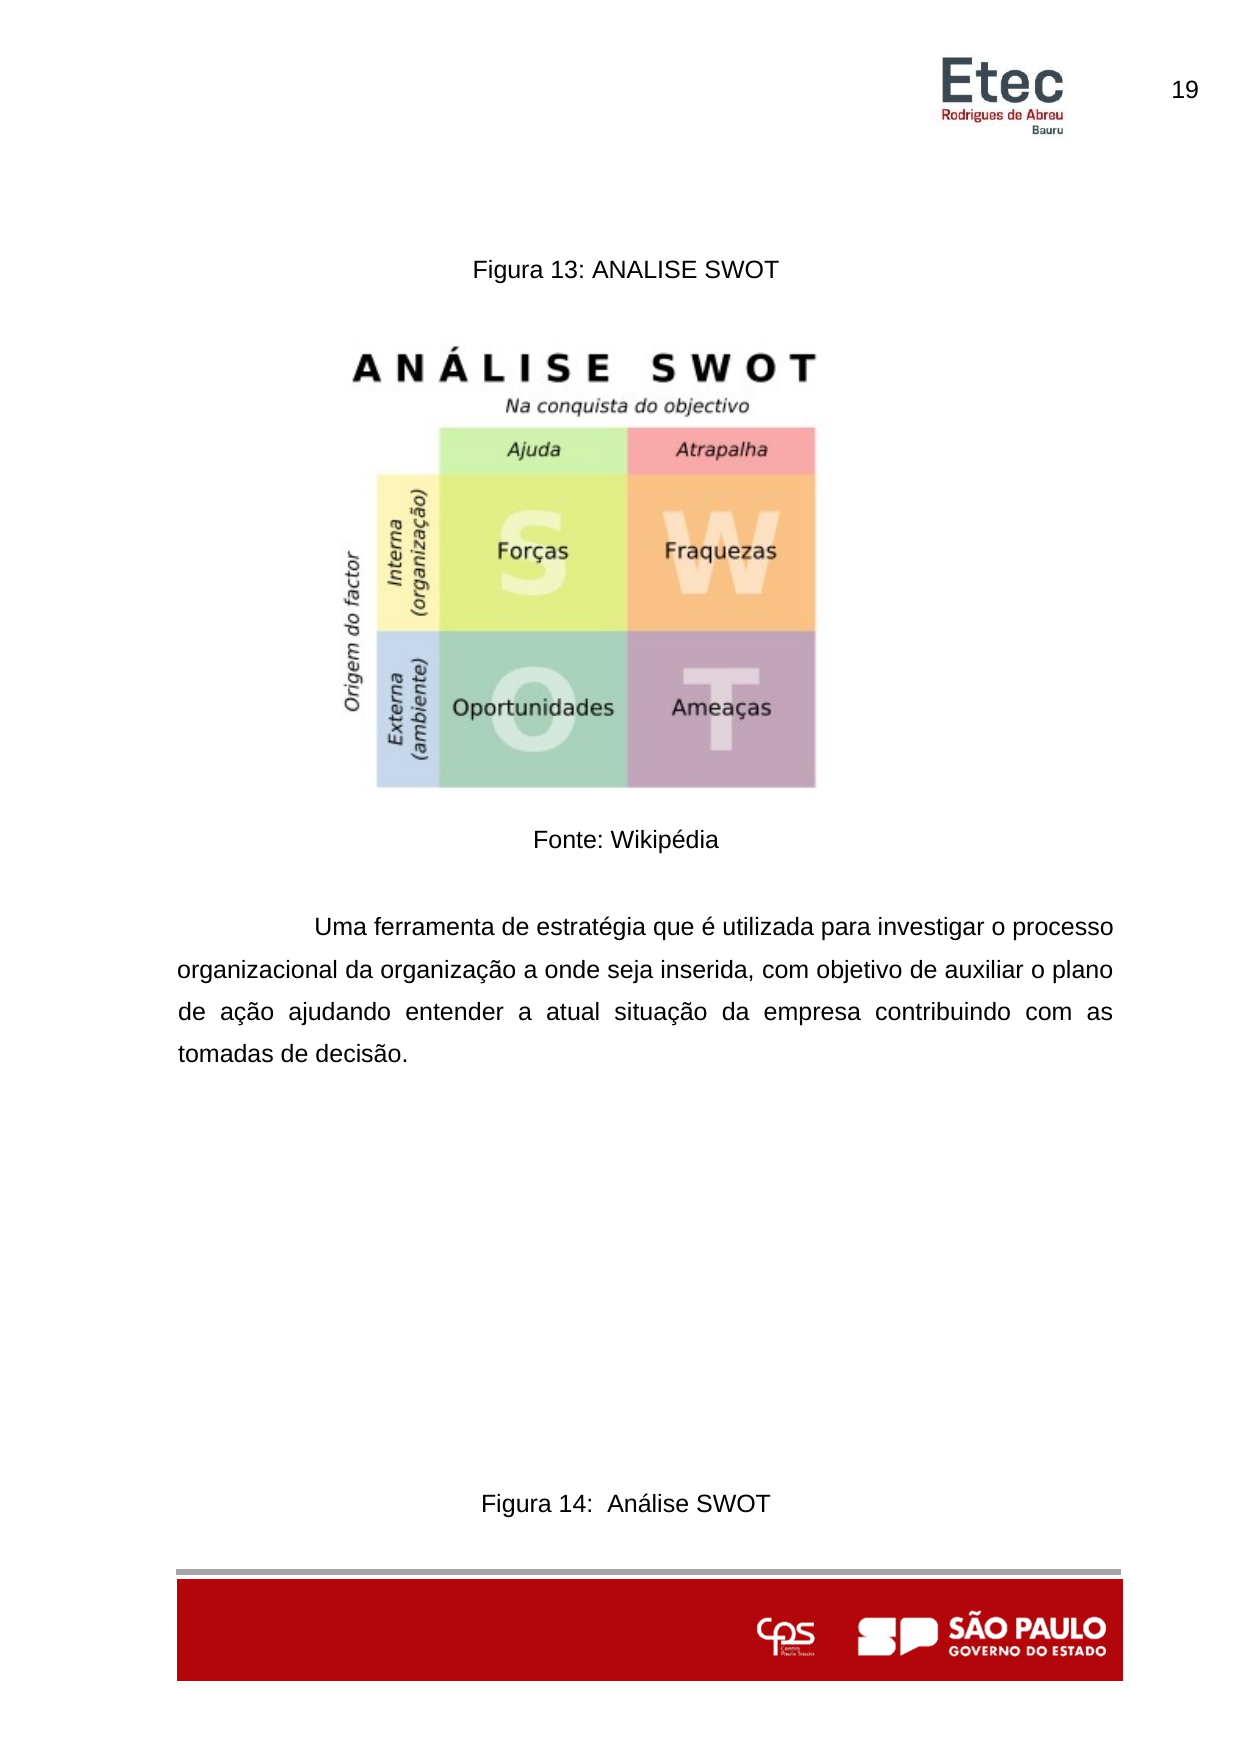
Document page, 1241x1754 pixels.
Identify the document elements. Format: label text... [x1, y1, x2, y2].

text Uma ferramenta de estratégia que é utilizada para investigar o processo [52, 912, 1115, 941]
picture [303, 342, 901, 799]
text Fonte: Wikipédia [52, 825, 1200, 854]
text organizacional da organização a onde seja inserida, com objetivo de auxiliar o plano de ação ajudando entender a atual situação da empresa contribuindo com as tomadas de decisão. [177, 955, 1115, 1067]
text Figura 13: ANALISE SWOT [52, 256, 1200, 284]
text Figura 14: Análise SWOT [52, 1489, 1200, 1518]
picture [177, 1579, 1123, 1681]
picture [922, 42, 1084, 150]
